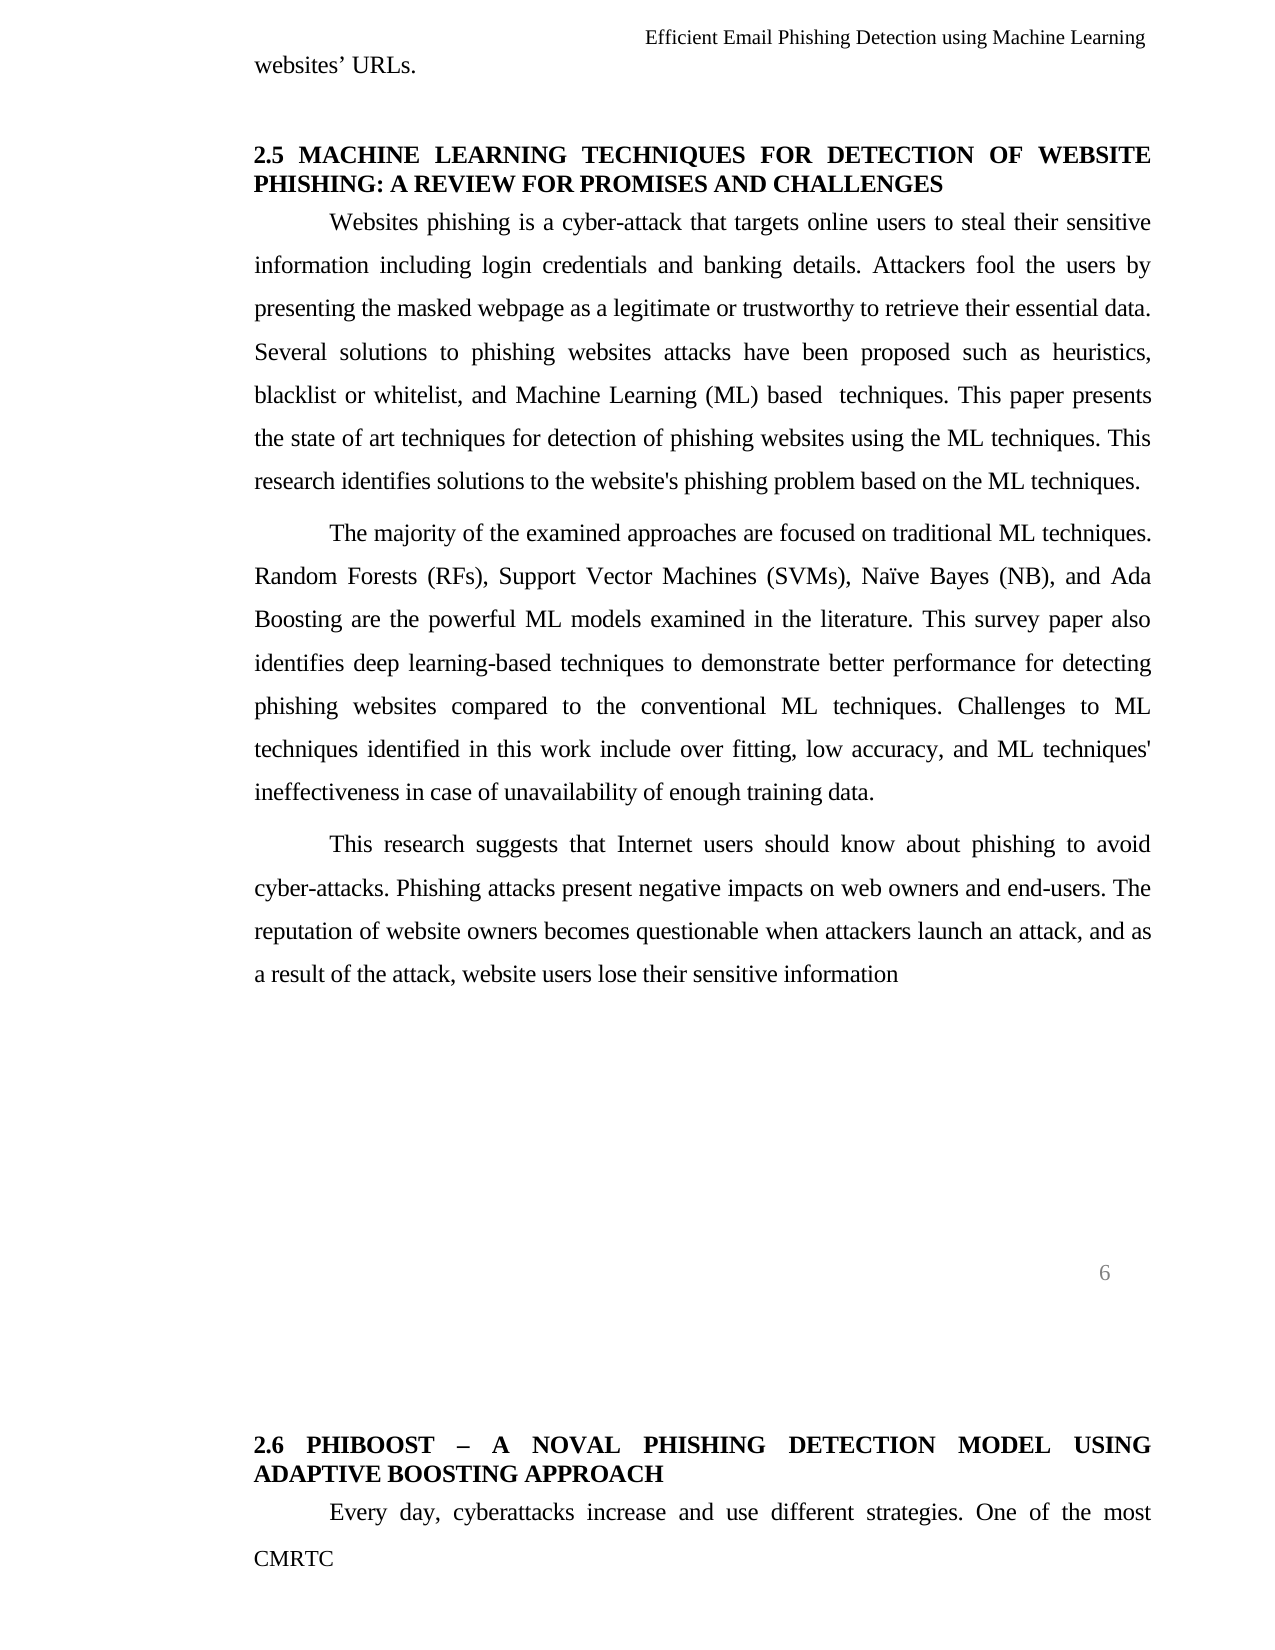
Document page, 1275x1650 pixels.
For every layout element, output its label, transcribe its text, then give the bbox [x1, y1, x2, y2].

text The majority of the examined approaches are focused on traditional ML techniques. Random Forests (RFs), Support Vector Machines (SVMs), Naïve Bayes (NB), and Ada Boosting are the powerful ML models examined in the literature. This survey paper also identifies deep learning-based techniques to demonstrate better performance for detecting phishing websites compared to the conventional ML techniques. Challenges to ML techniques identified in this work include over fitting, low accuracy, and ML techniques' ineffectiveness in case of unavailability of enough training data. [254, 518, 1152, 806]
text 2.5 MACHINE LEARNING TECHNIQUES FOR DETECTION OF WEBSITE PHISHING: A REVIEW FOR PROMISES AND CHALLENGES [253, 140, 1152, 198]
text Websites phishing is a cyber-attack that targets online users to steal their sensitive information including login credentials and banking details. Attackers fool the users by presenting the masked webpage as a legitimate or trustworthy to retrieve their essential data. Several solutions to phishing websites attacks have been proposed such as heuristics, blacklist or whitelist, and Machine Learning (ML) based techniques. This paper presents the state of art techniques for detection of phishing websites using the ML techniques. This research identifies solutions to the website's phishing problem based on the ML techniques. [254, 207, 1152, 495]
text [254, 1497, 1152, 1526]
text This research suggests that Internet users should know about phishing to avoid cyber-attacks. Phishing attacks present negative impacts on web owners and end-users. The reputation of website owners becomes questionable when attackers launch an attack, and as a result of the attack, website users lose their sensitive information [254, 829, 1152, 988]
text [254, 50, 1152, 79]
text 2.6 PHIBOOST – A NOVAL PHISHING DETECTION MODEL USING ADAPTIVE BOOSTING APPROACH [253, 1430, 1152, 1488]
